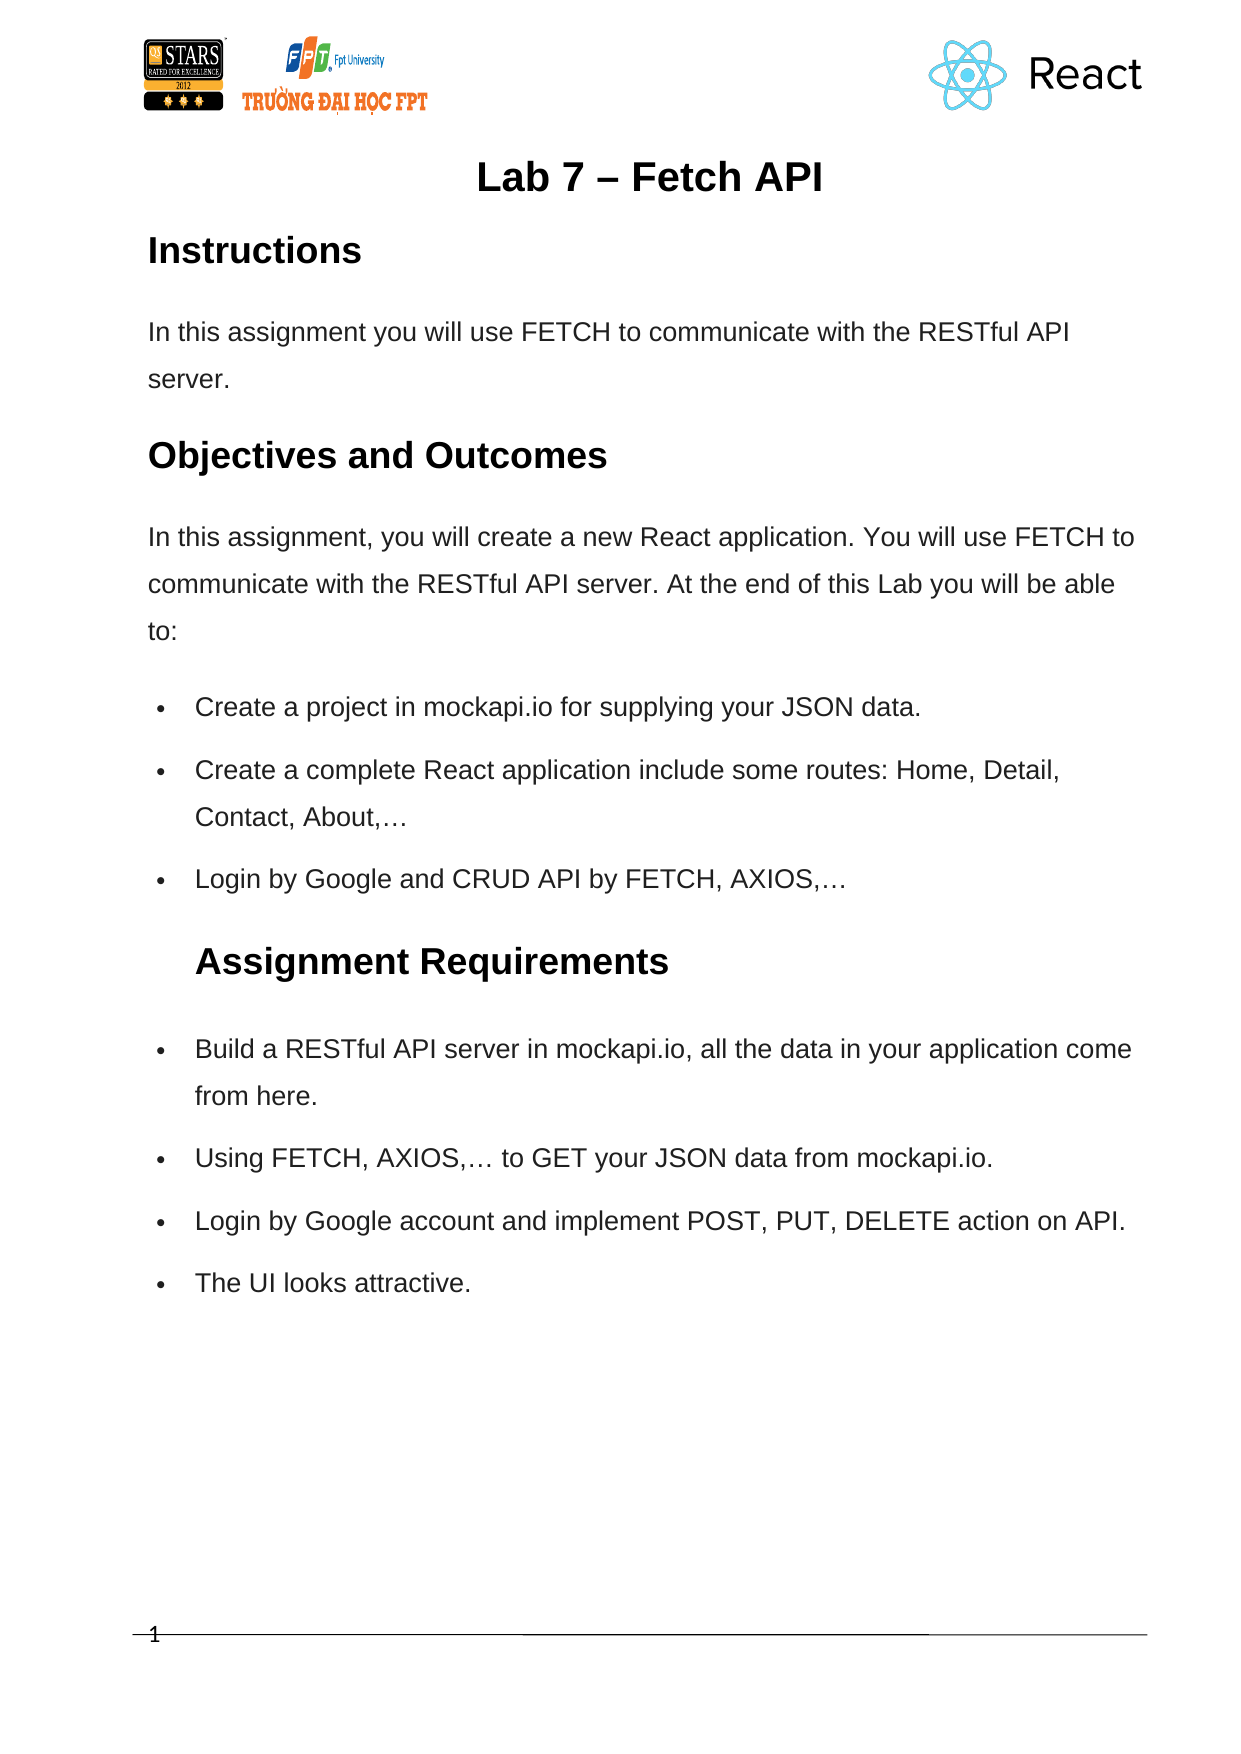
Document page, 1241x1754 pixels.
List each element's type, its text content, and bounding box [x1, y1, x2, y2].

list Build a RESTful API server in mockapi.io, all the data in your application come from here. [157, 1033, 1152, 1111]
text In this assignment you will use FETCH to communicate with the RESTful API server. [148, 316, 1139, 394]
list Login by Google and CRUD API by FETCH, AXIOS,… [157, 863, 1152, 894]
list Create a complete React application include some routes: Home, Detail, Contact, About,… [157, 754, 1152, 832]
list Login by Google account and implement POST, PUT, DELETE action on API. [157, 1205, 1152, 1236]
text Assignment Requirements [194, 939, 1152, 982]
list The UI looks attractive. [157, 1267, 1152, 1298]
subtitle Instructions [148, 228, 1152, 271]
subtitle Objectives and Outcomes [148, 433, 1152, 476]
picture [918, 40, 1176, 111]
text In this assignment, you will create a new React application. You will use FETCH to communicate with the RESTful API server. At the end of this Lab you will be able to: [148, 521, 1139, 646]
list Create a project in mockapi.io for supplying your JSON data. [157, 691, 1152, 722]
subtitle Lab 7 – Fetch API [148, 152, 1152, 200]
list Using FETCH, AXIOS,… to GET your JSON data from mockapi.io. [157, 1142, 1152, 1173]
